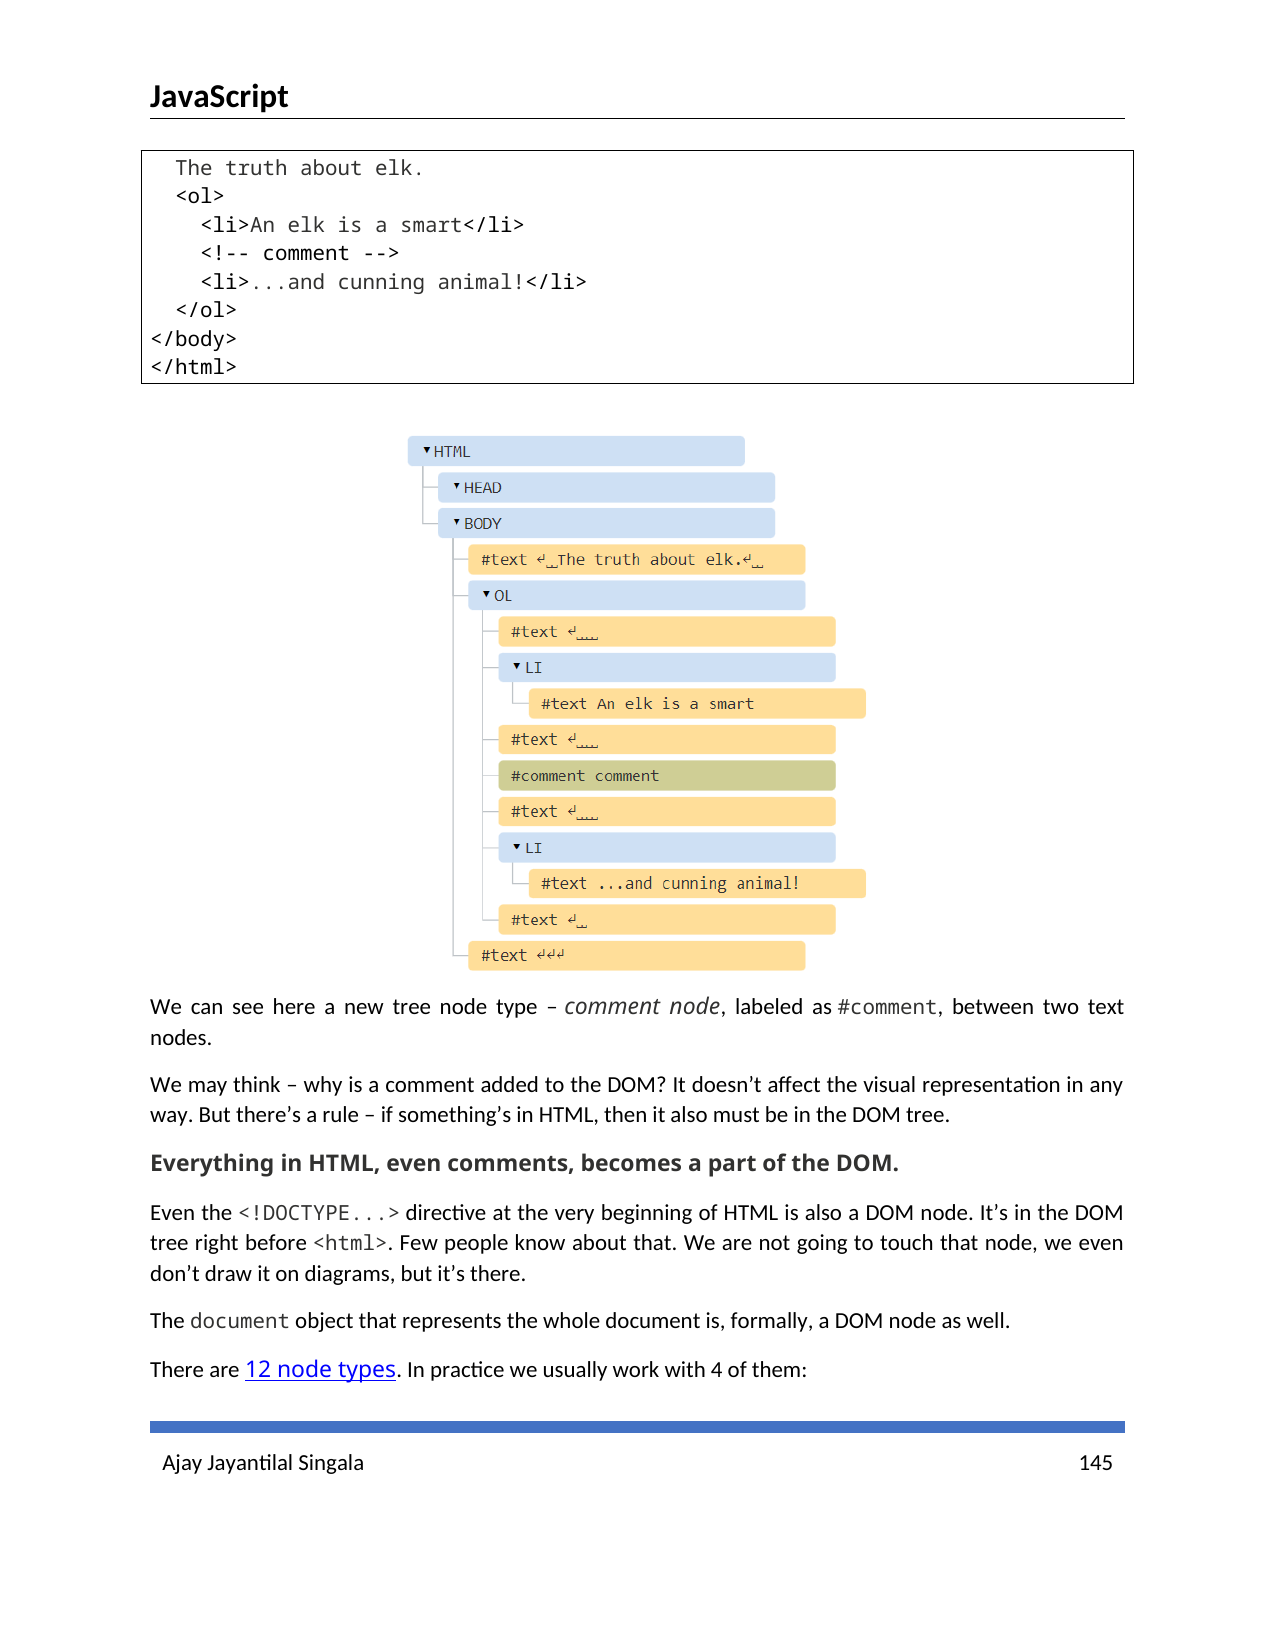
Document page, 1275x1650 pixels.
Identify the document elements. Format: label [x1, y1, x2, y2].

picture [405, 434, 870, 971]
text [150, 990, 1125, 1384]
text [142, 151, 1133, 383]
